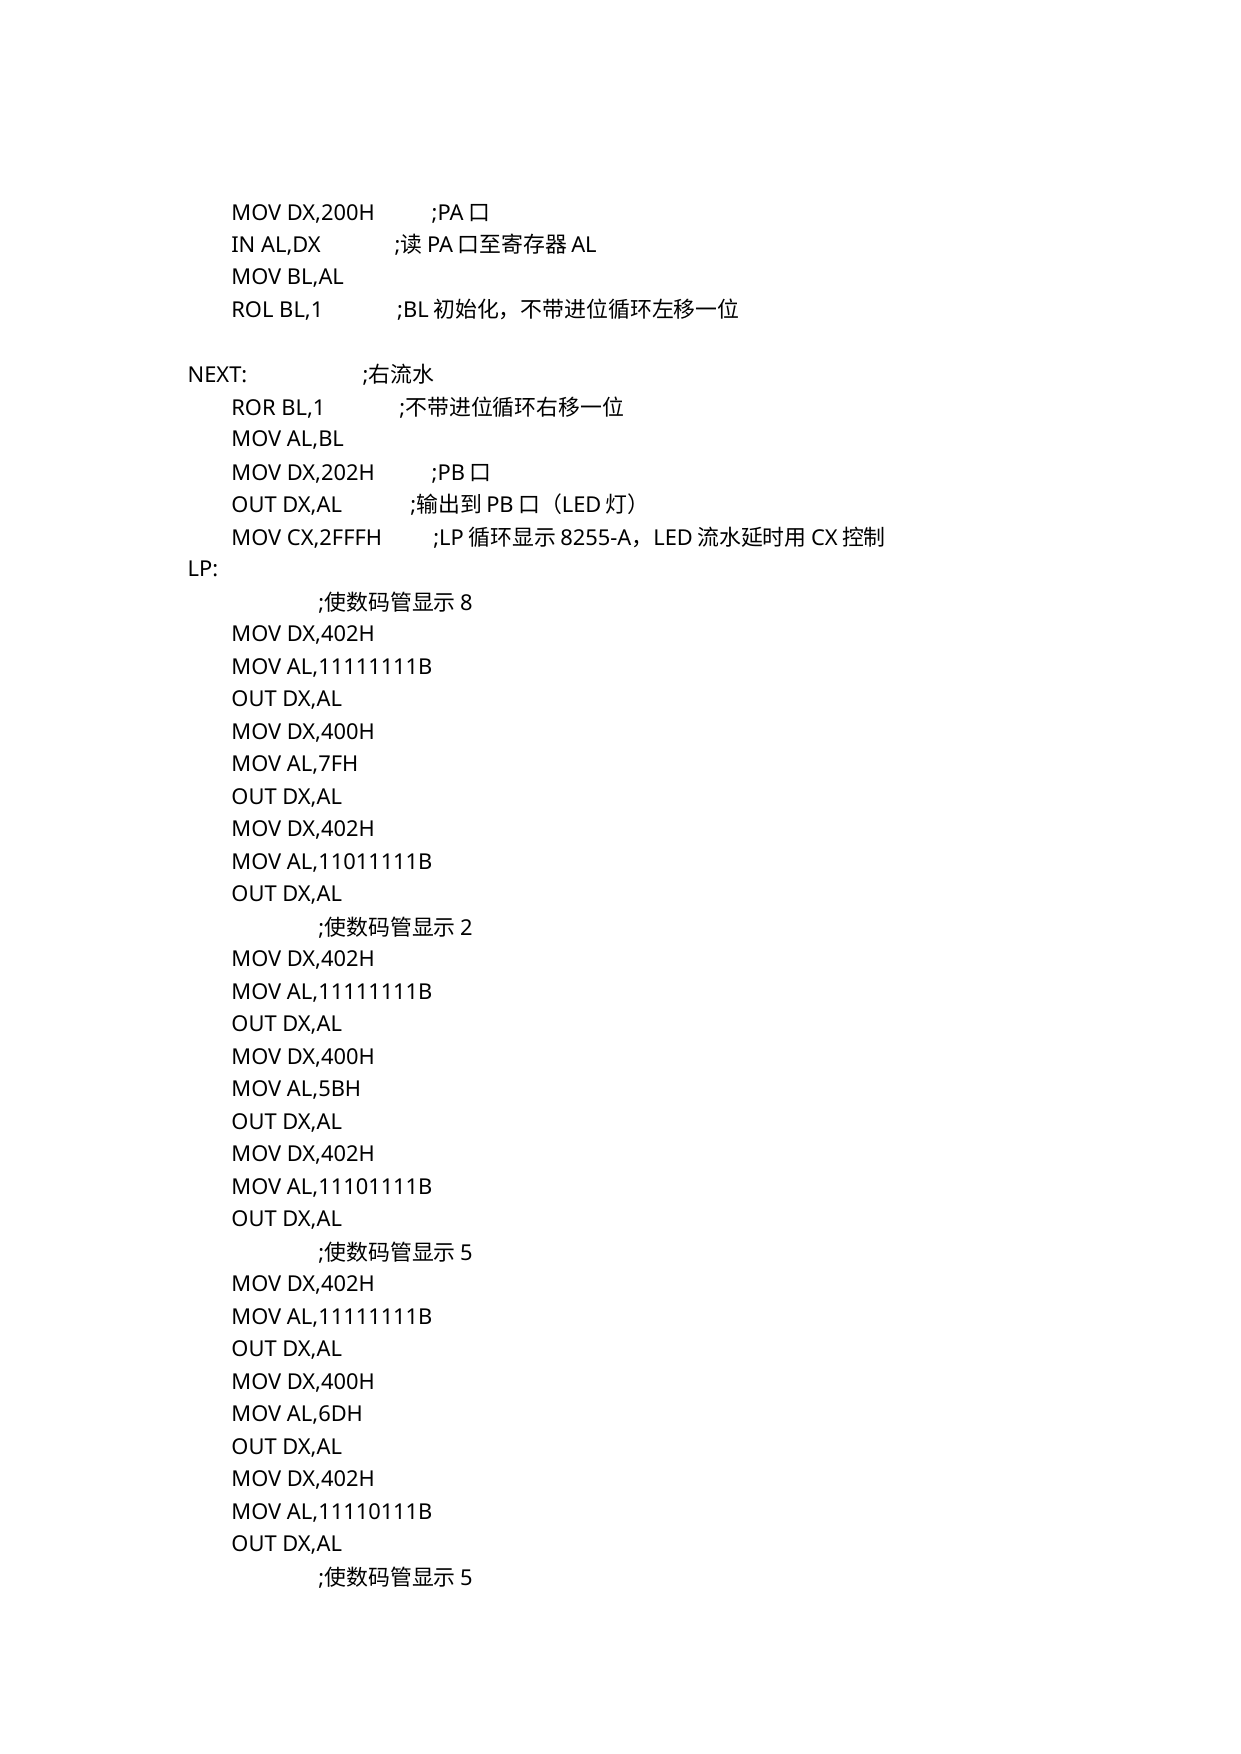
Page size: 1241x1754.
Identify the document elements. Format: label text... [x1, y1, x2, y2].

text OUT DX,AL [187, 1332, 1053, 1364]
text OUT DX,AL [187, 682, 1053, 714]
text OUT DX,AL [187, 877, 1053, 909]
text ;使数码管显示8 [187, 584, 1053, 617]
text ROR BL,1 ;不带进位循环右移一位 [187, 389, 1053, 422]
text ;使数码管显示5 [187, 1234, 1053, 1267]
text MOV DX,400H [187, 714, 1053, 747]
text OUT DX,AL [187, 779, 1053, 812]
text MOV DX,402H [187, 812, 1053, 844]
text MOV BL,AL [187, 259, 1053, 292]
text MOV AL,11110111B [187, 1494, 1053, 1527]
text OUT DX,AL [187, 1202, 1053, 1234]
text MOV CX,2FFFH ;LP循环显示8255-A，LED流水延时用CX控制 [187, 519, 1053, 552]
text MOV AL,11111111B [187, 649, 1053, 682]
text MOV AL,11111111B [187, 974, 1053, 1007]
text OUT DX,AL [187, 1104, 1053, 1137]
text OUT DX,AL [187, 1429, 1053, 1462]
text MOV AL,11111111B [187, 1299, 1053, 1332]
text MOV DX,402H [187, 617, 1053, 649]
text MOV AL,11011111B [187, 844, 1053, 877]
text MOV DX,402H [187, 1137, 1053, 1169]
text MOV DX,400H [187, 1039, 1053, 1072]
text OUT DX,AL ;输出到PB口（LED灯） [187, 487, 1053, 519]
text OUT DX,AL [187, 1007, 1053, 1039]
text MOV DX,402H [187, 1267, 1053, 1299]
text MOV AL,11101111B [187, 1169, 1053, 1202]
text MOV DX,400H [187, 1364, 1053, 1397]
text MOV AL,5BH [187, 1072, 1053, 1104]
text MOV DX,402H [187, 942, 1053, 974]
text MOV DX,402H [187, 1462, 1053, 1494]
text LP: [187, 552, 1053, 584]
text OUT DX,AL [187, 1527, 1053, 1559]
text ROL BL,1 ;BL初始化，不带进位循环左移一位 [187, 292, 1053, 324]
text ;使数码管显示2 [187, 909, 1053, 942]
text MOV DX,200H ;PA口 [187, 194, 1053, 227]
text MOV AL,6DH [187, 1397, 1053, 1429]
text MOV AL,BL [187, 422, 1053, 454]
text MOV AL,7FH [187, 747, 1053, 779]
text NEXT: ;右流水 [187, 357, 1053, 389]
text IN AL,DX ;读PA口至寄存器AL [187, 227, 1053, 259]
text MOV DX,202H ;PB口 [187, 454, 1053, 487]
text ;使数码管显示5 [187, 1559, 1053, 1592]
